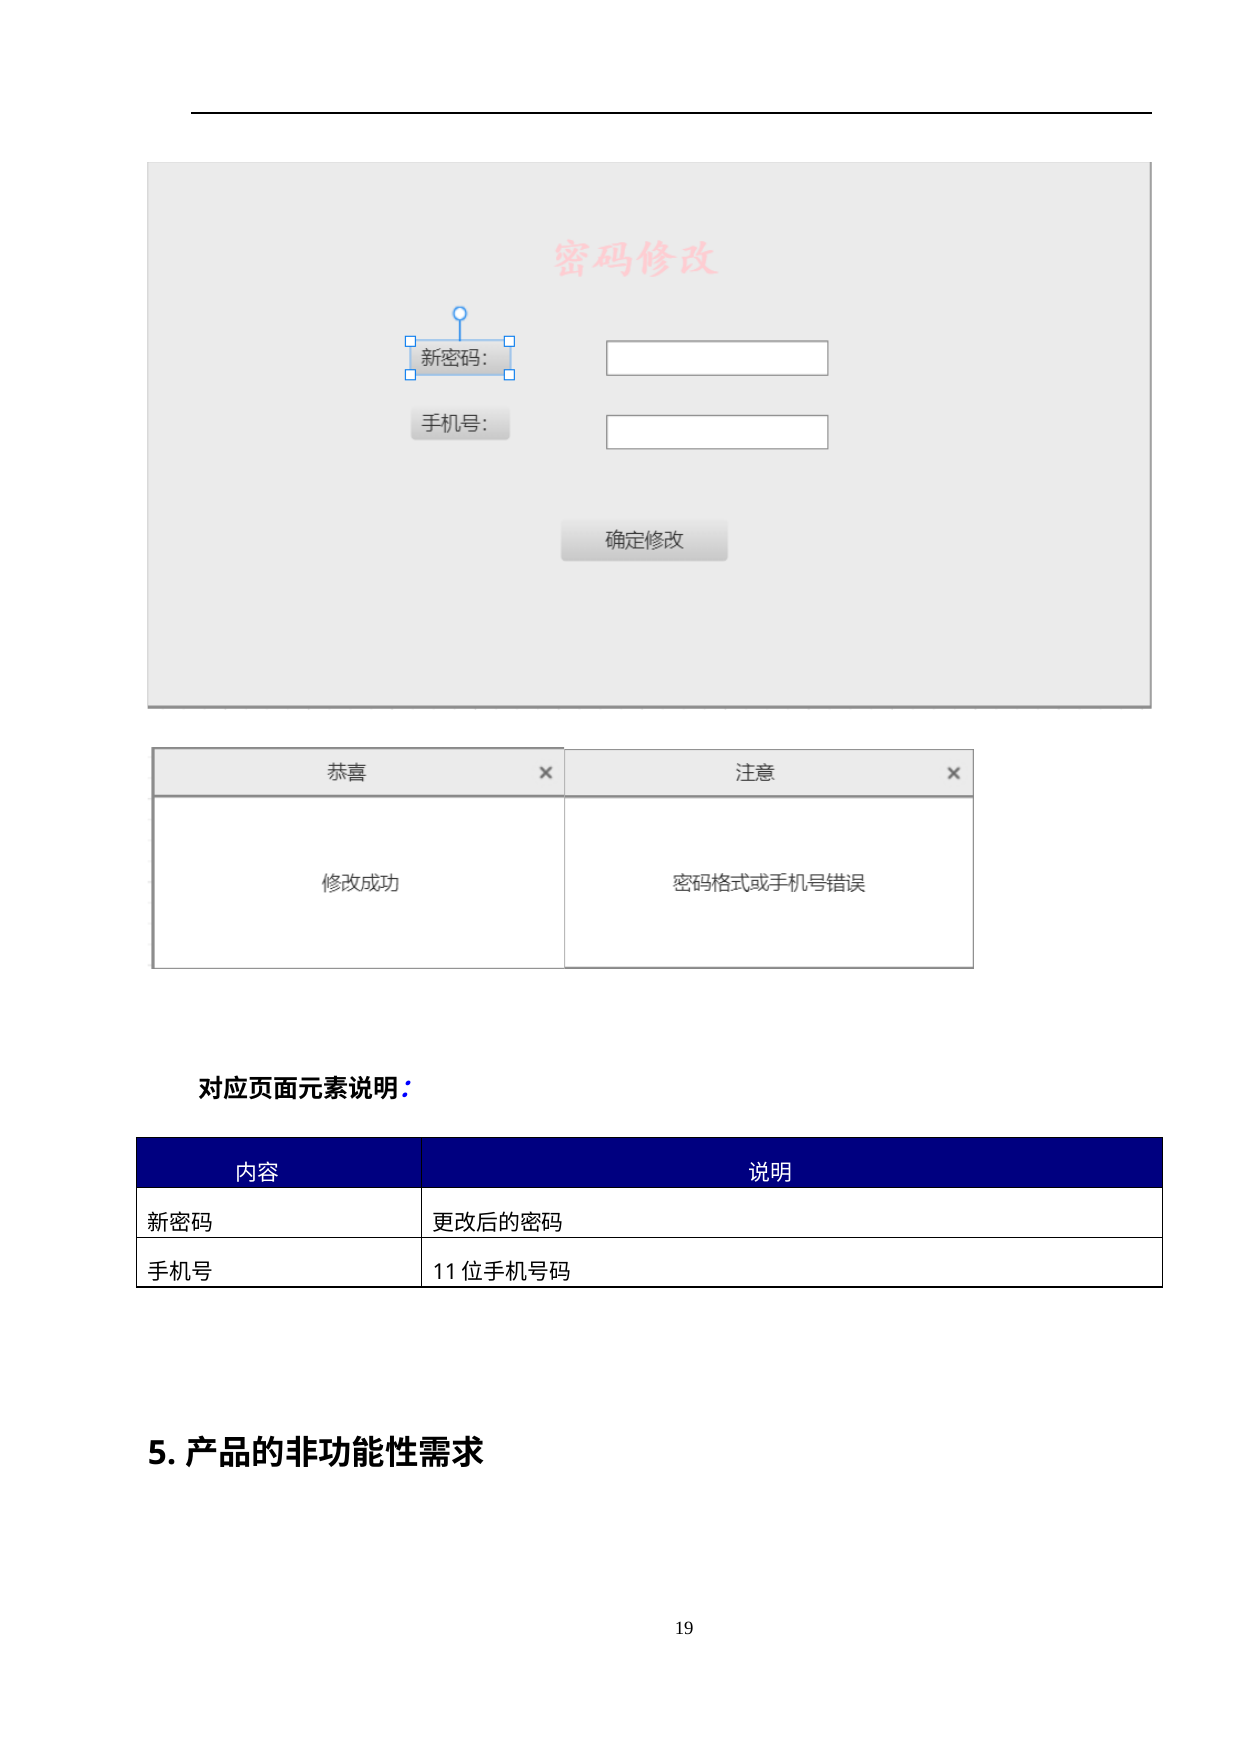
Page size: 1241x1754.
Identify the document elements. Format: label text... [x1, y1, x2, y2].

table_header 内容 [137, 1138, 421, 1187]
table_cell 手机号 [137, 1238, 421, 1286]
table_header 说明 [422, 1138, 1162, 1187]
subtitle 产品的非功能性需求 [148, 1417, 1152, 1482]
picture [147, 162, 1152, 710]
text 对应页面元素说明： [148, 1054, 1152, 1119]
table_cell 更改后的密码 [422, 1188, 1162, 1237]
table_cell 新密码 [137, 1188, 421, 1237]
picture [147, 747, 974, 969]
table_cell 11位手机号码 [422, 1238, 1162, 1286]
